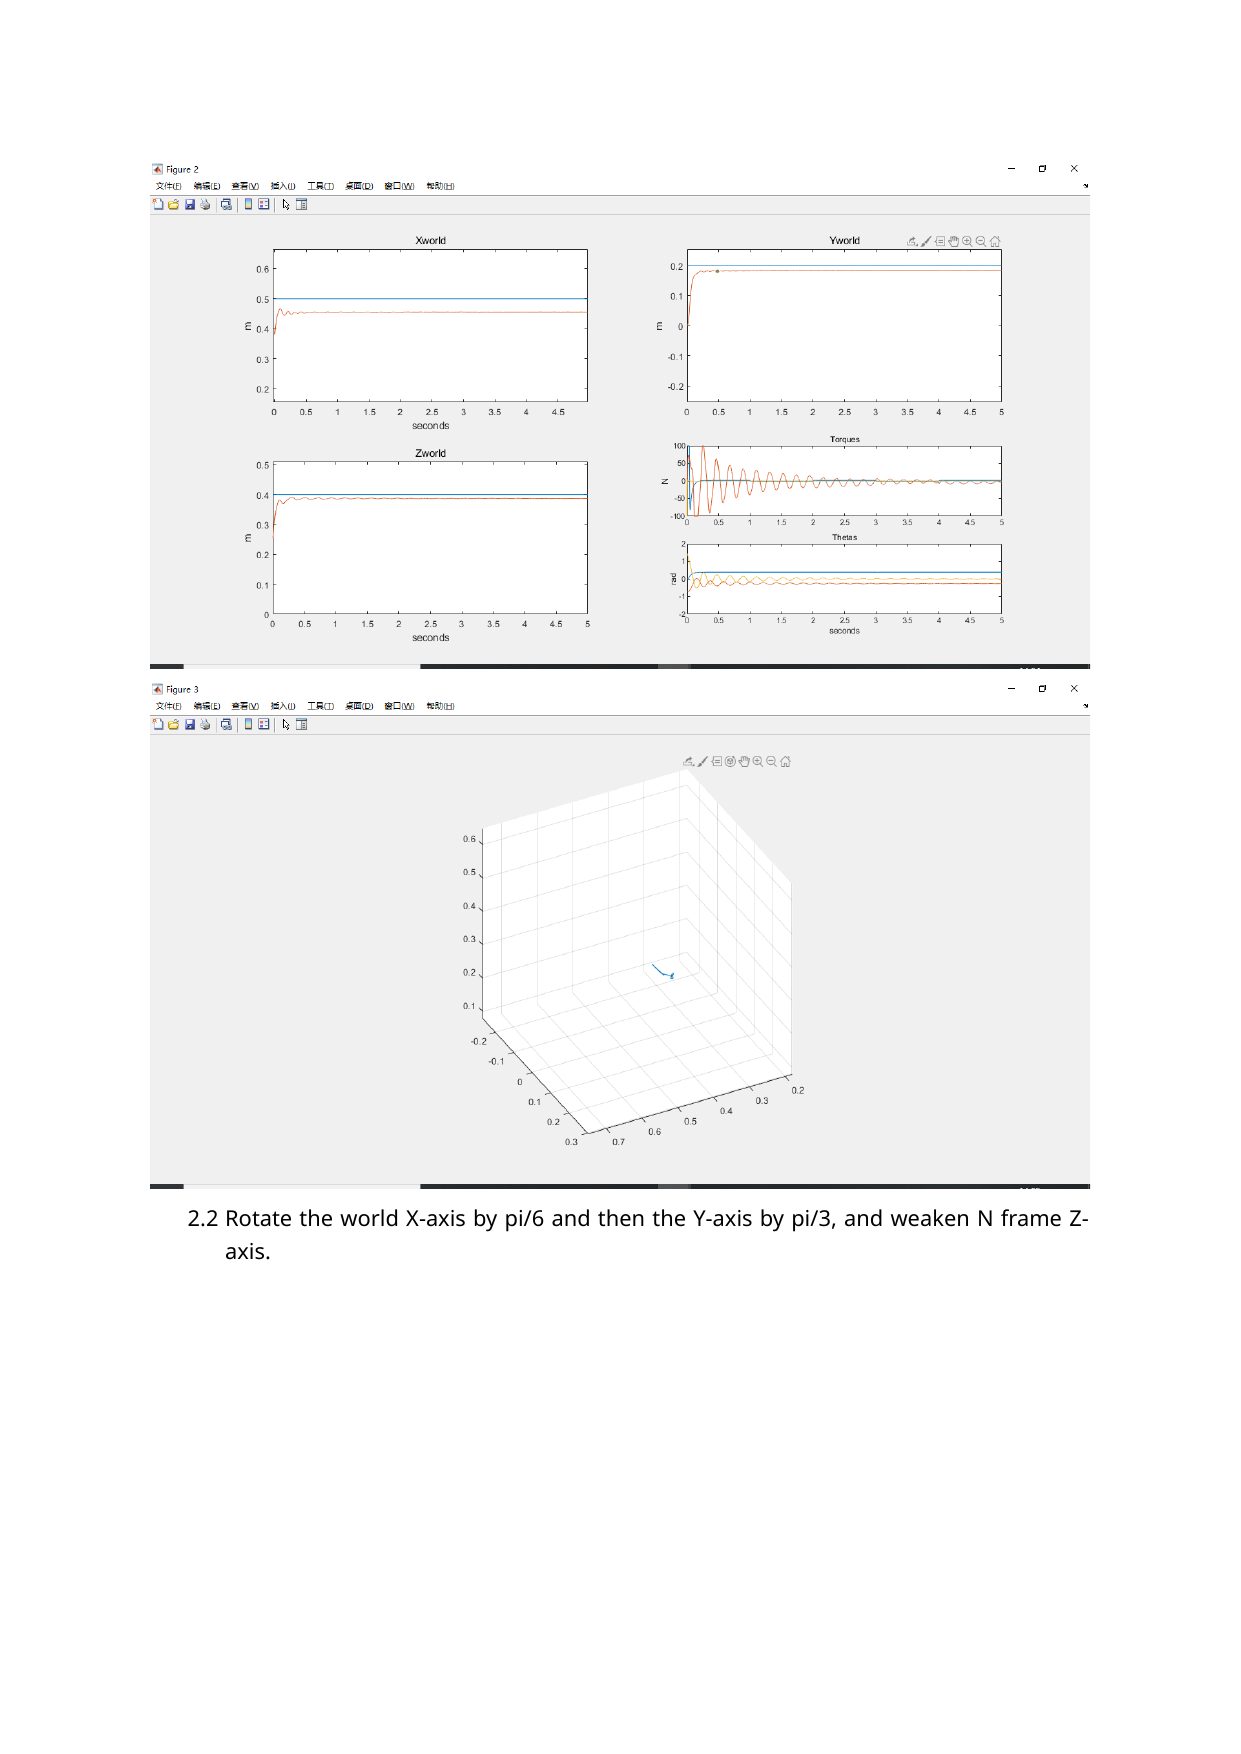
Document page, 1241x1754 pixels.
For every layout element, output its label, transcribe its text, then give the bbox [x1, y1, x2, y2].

picture [150, 162, 1091, 669]
picture [150, 682, 1091, 1189]
list Rotate the world X-axis by pi/6 and then the Y-axis by pi/3, and weaken N frame Z-axis. [187, 1202, 1090, 1267]
